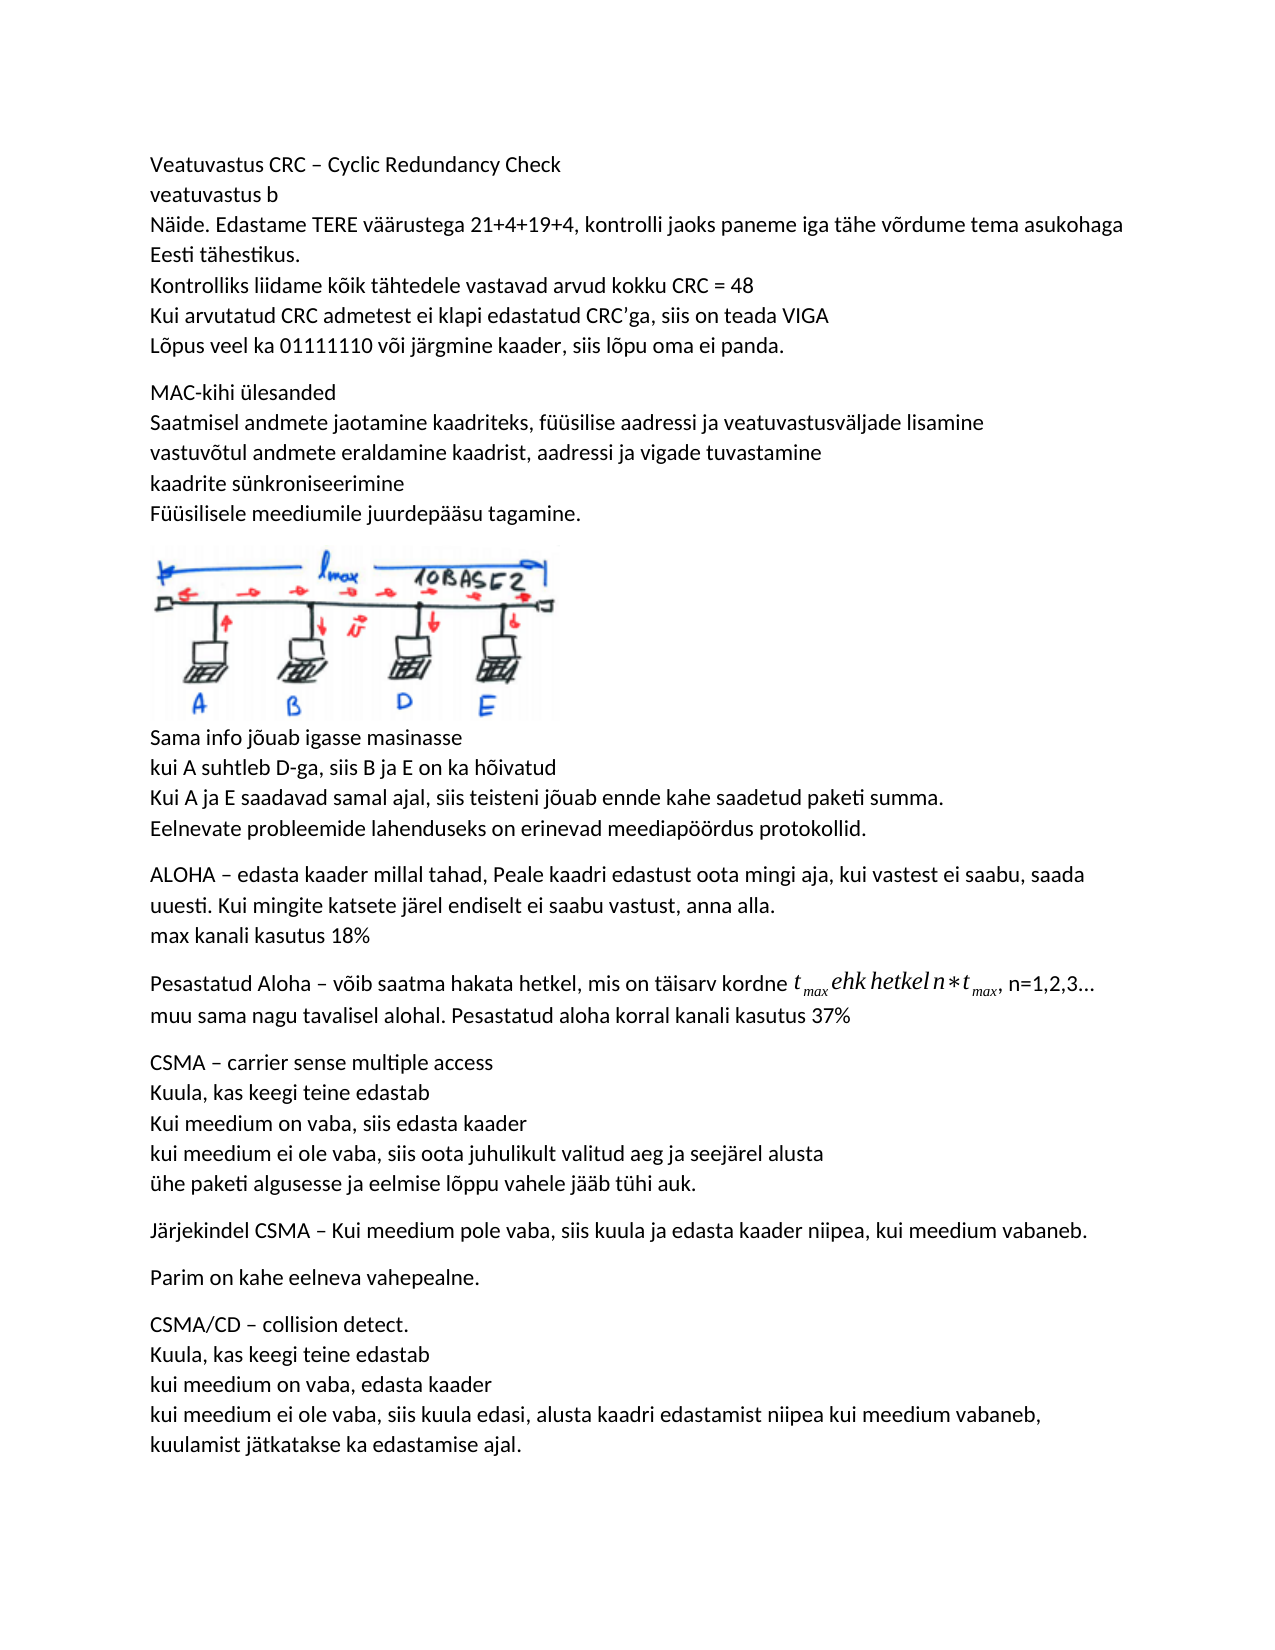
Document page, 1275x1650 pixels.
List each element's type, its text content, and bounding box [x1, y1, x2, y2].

text Veatuvastus CRC – Cyclic Redundancy Check veatuvastus b Näide. Edastame TERE väärustega 21+4+19+4, kontrolli jaoks paneme iga tähe võrdume tema asukohaga Eesti tähestikus. Kontrolliks liidame kõik tähtedele vastavad arvud kokku CRC = 48 Kui arvutatud CRC admetest ei klapi edastatud CRC’ga, siis on teada VIGA Lõpus veel ka 01111110 või järgmine kaader, siis lõpu oma ei panda. [150, 150, 1125, 359]
text MAC-kihi ülesanded Saatmisel andmete jaotamine kaadriteks, füüsilise aadressi ja veatuvastusväljade lisamine vastuvõtul andmete eraldamine kaadrist, aadressi ja vigade tuvastamine kaadrite sünkroniseerimine Füüsilisele meediumile juurdepääsu tagamine. [150, 378, 1125, 527]
text Pesastatud Aloha – võib saatma hakata hetkel, mis on täisarv kordne , n=1,2,3... muu sama nagu tavalisel alohal. Pesastatud aloha korral kanali kasutus 37% [150, 968, 1125, 1029]
text CSMA – carrier sense multiple access Kuula, kas keegi teine edastab Kui meedium on vaba, siis edasta kaader kui meedium ei ole vaba, siis oota juhulikult valitud aeg ja seejärel alusta ühe paketi algusesse ja eelmise lõppu vahele jääb tühi auk. [150, 1048, 1125, 1197]
text ALOHA – edasta kaader millal tahad, Peale kaadri edastust oota mingi aja, kui vastest ei saabu, saada uuesti. Kui mingite katsete järel endiselt ei saabu vastust, anna alla. max kanali kasutus 18% [150, 861, 1125, 949]
text Järjekindel CSMA – Kui meedium pole vaba, siis kuula ja edasta kaader niipea, kui meedium vabaneb. [150, 1216, 1125, 1244]
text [150, 1310, 1125, 1459]
text Parim on kahe eelneva vahepealne. [150, 1263, 1125, 1291]
text Sama info jõuab igasse masinasse kui A suhtleb D-ga, siis B ja E on ka hõivatud Kui A ja E saadavad samal ajal, siis teisteni jõuab ennde kahe saadetud paketi summa. Eelnevate probleemide lahenduseks on erinevad meediapöördus protokollid. [150, 546, 1125, 842]
picture [150, 545, 560, 721]
